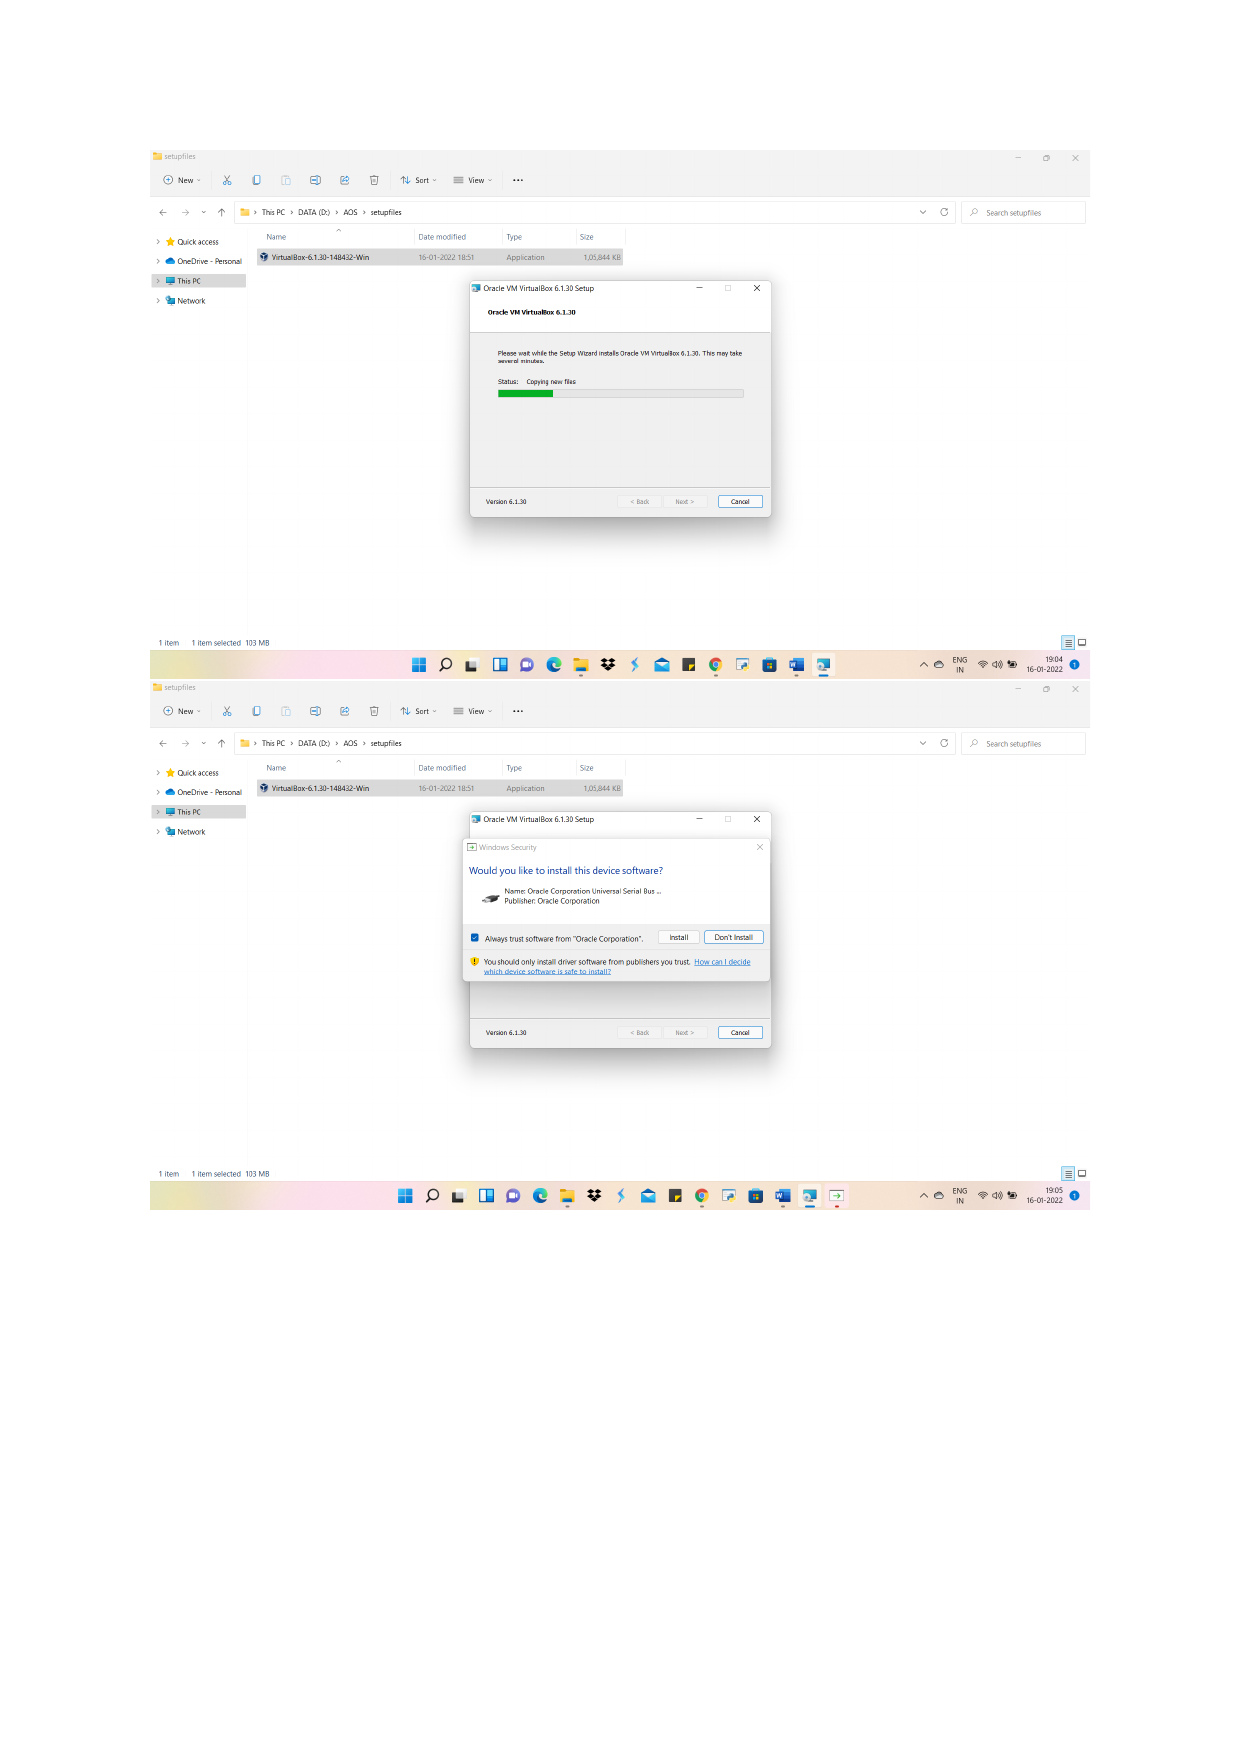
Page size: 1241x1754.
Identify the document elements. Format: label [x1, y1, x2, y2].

picture [150, 681, 1091, 1210]
picture [150, 150, 1091, 679]
